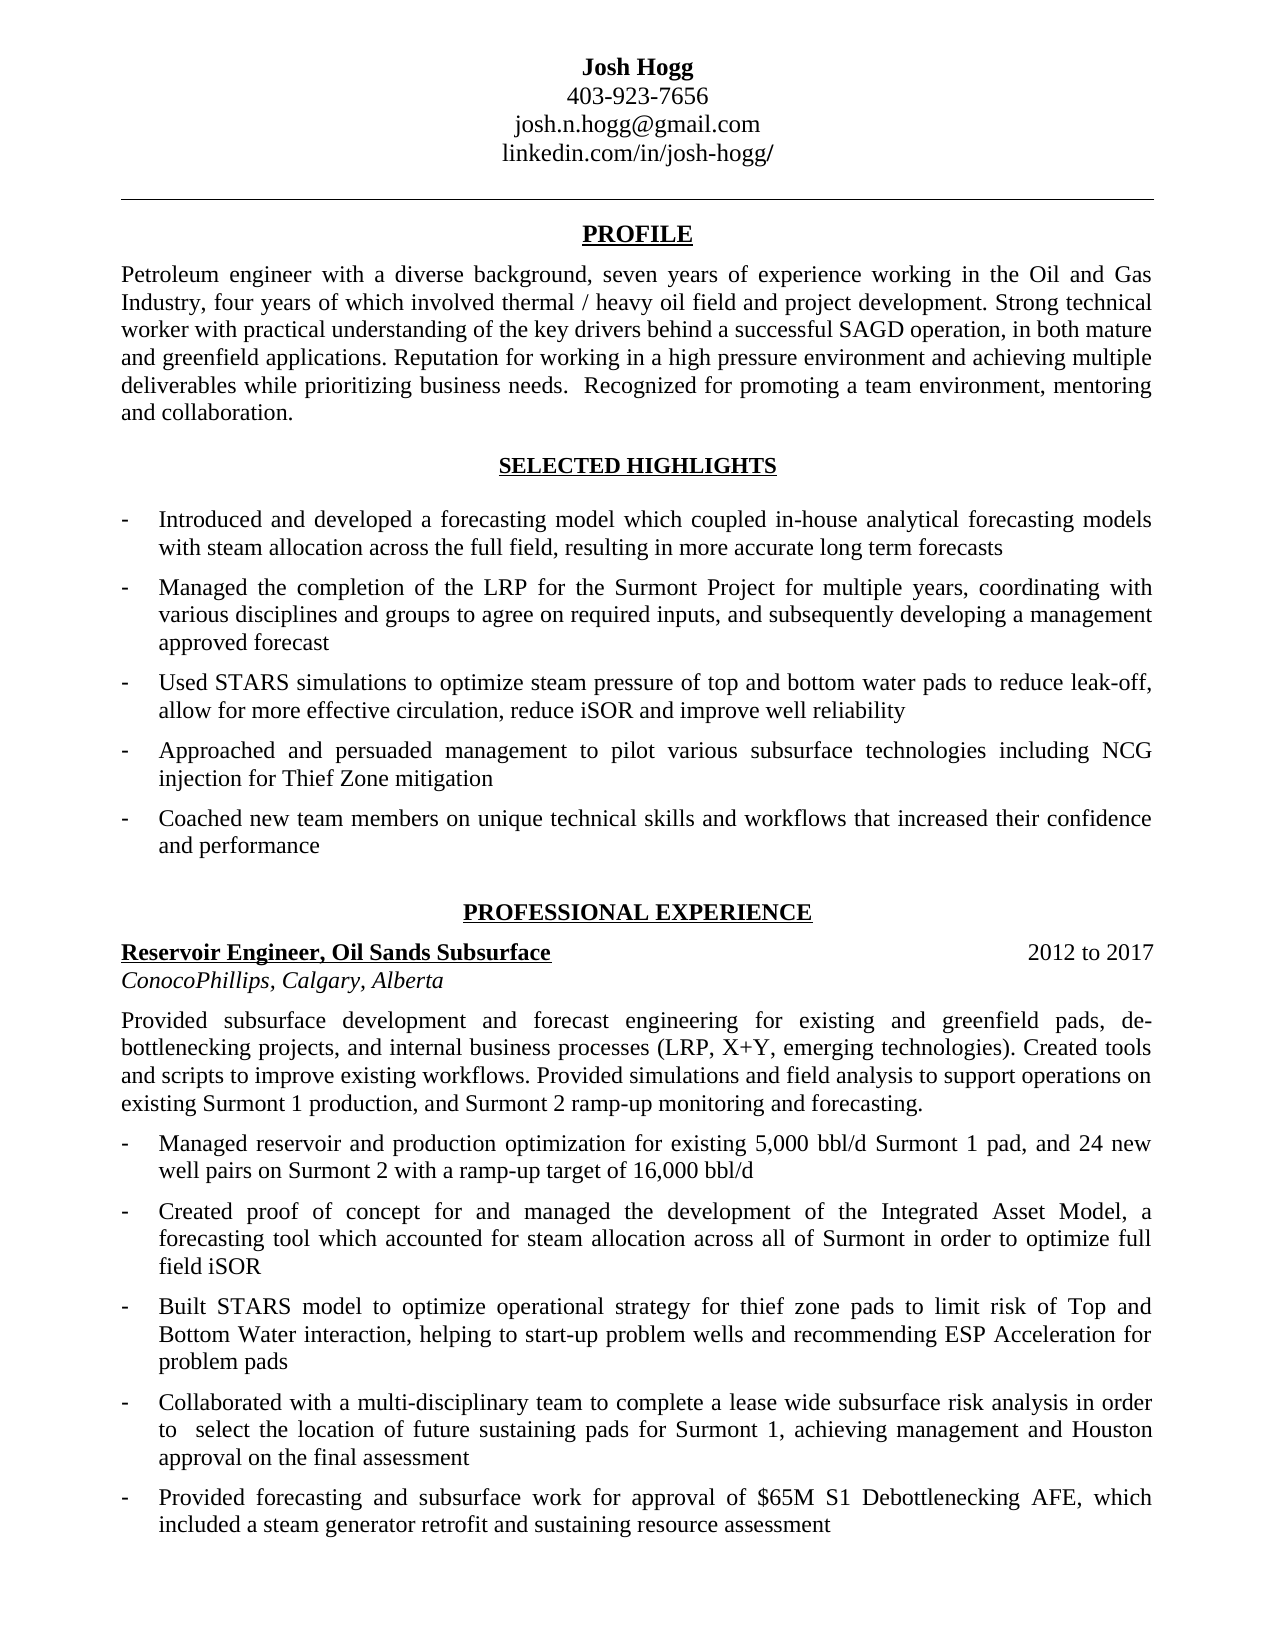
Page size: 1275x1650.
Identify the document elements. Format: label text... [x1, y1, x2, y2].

text josh.n.hogg@gmail.com [121, 109, 1154, 138]
list Approached and persuaded management to pilot various subsurface technologies including NCG injection for Thief Zone mitigation [121, 736, 1154, 791]
text ConocoPhillips, Calgary, Alberta [121, 966, 1154, 993]
text PROFILE [121, 219, 1154, 248]
list Built STARS model to optimize operational strategy for thief zone pads to limit risk of Top and Bottom Water interaction, helping to start-up problem wells and recommending ESP Acceleration for problem pads [121, 1292, 1154, 1375]
list Created proof of concept for and managed the development of the Integrated Asset Model, a forecasting tool which accounted for steam allocation across all of Surmont in order to optimize full field iSOR [121, 1197, 1154, 1279]
text linkedin.com/in/josh-hogg/ [121, 138, 1154, 167]
list Introduced and developed a forecasting model which coupled in-house analytical forecasting models with steam allocation across the full field, resulting in more accurate long term forecasts [121, 505, 1154, 560]
text Provided subsurface development and forecast engineering for existing and greenfield pads, de-bottlenecking projects, and internal business processes (LRP, X+Y, emerging technologies). Created tools and scripts to improve existing workflows. Provided simulations and field analysis to support operations on existing Surmont 1 production, and Surmont 2 ramp-up monitoring and forecasting. [121, 1006, 1154, 1116]
text Josh Hogg [121, 52, 1154, 81]
list Managed reservoir and production optimization for existing 5,000 bbl/d Surmont 1 pad, and 24 new well pairs on Surmont 2 with a ramp-up target of 16,000 bbl/d [121, 1129, 1154, 1184]
list Used STARS simulations to optimize steam pressure of top and bottom water pads to reduce leak-off, allow for more effective circulation, reduce iSOR and improve well reliability [121, 668, 1154, 723]
text SELECTED HIGHLIGHTS [121, 452, 1154, 505]
text PROFESSIONAL EXPERIENCE [121, 898, 1154, 926]
list Provided forecasting and subsurface work for approval of $65M S1 Debottlenecking AFE, which included a steam generator retrofit and sustaining resource assessment [121, 1483, 1154, 1538]
text Petroleum engineer with a diverse background, seven years of experience working in the Oil and Gas Industry, four years of which involved thermal / heavy oil field and project development. Strong technical worker with practical understanding of the key drivers behind a successful SAGD operation, in both mature and greenfield applications. Reputation for working in a high pressure environment and achieving multiple deliverables while prioritizing business needs. Recognized for promoting a team environment, mentoring and collaboration. [121, 260, 1154, 426]
list Managed the completion of the LRP for the Surmont Project for multiple years, coordinating with various disciplines and groups to agree on required inputs, and subsequently developing a management approved forecast [121, 573, 1154, 656]
text Reservoir Engineer, Oil Sands Subsurface 2012 to 2017 [121, 938, 1154, 966]
list Coached new team members on unique technical skills and workflows that increased their confidence and performance [121, 804, 1154, 859]
list Collaborated with a multi-disciplinary team to complete a lease wide subsurface risk analysis in order to select the location of future sustaining pads for Surmont 1, achieving management and Houston approval on the final assessment [121, 1387, 1154, 1470]
text 403-923-7656 [121, 81, 1154, 109]
